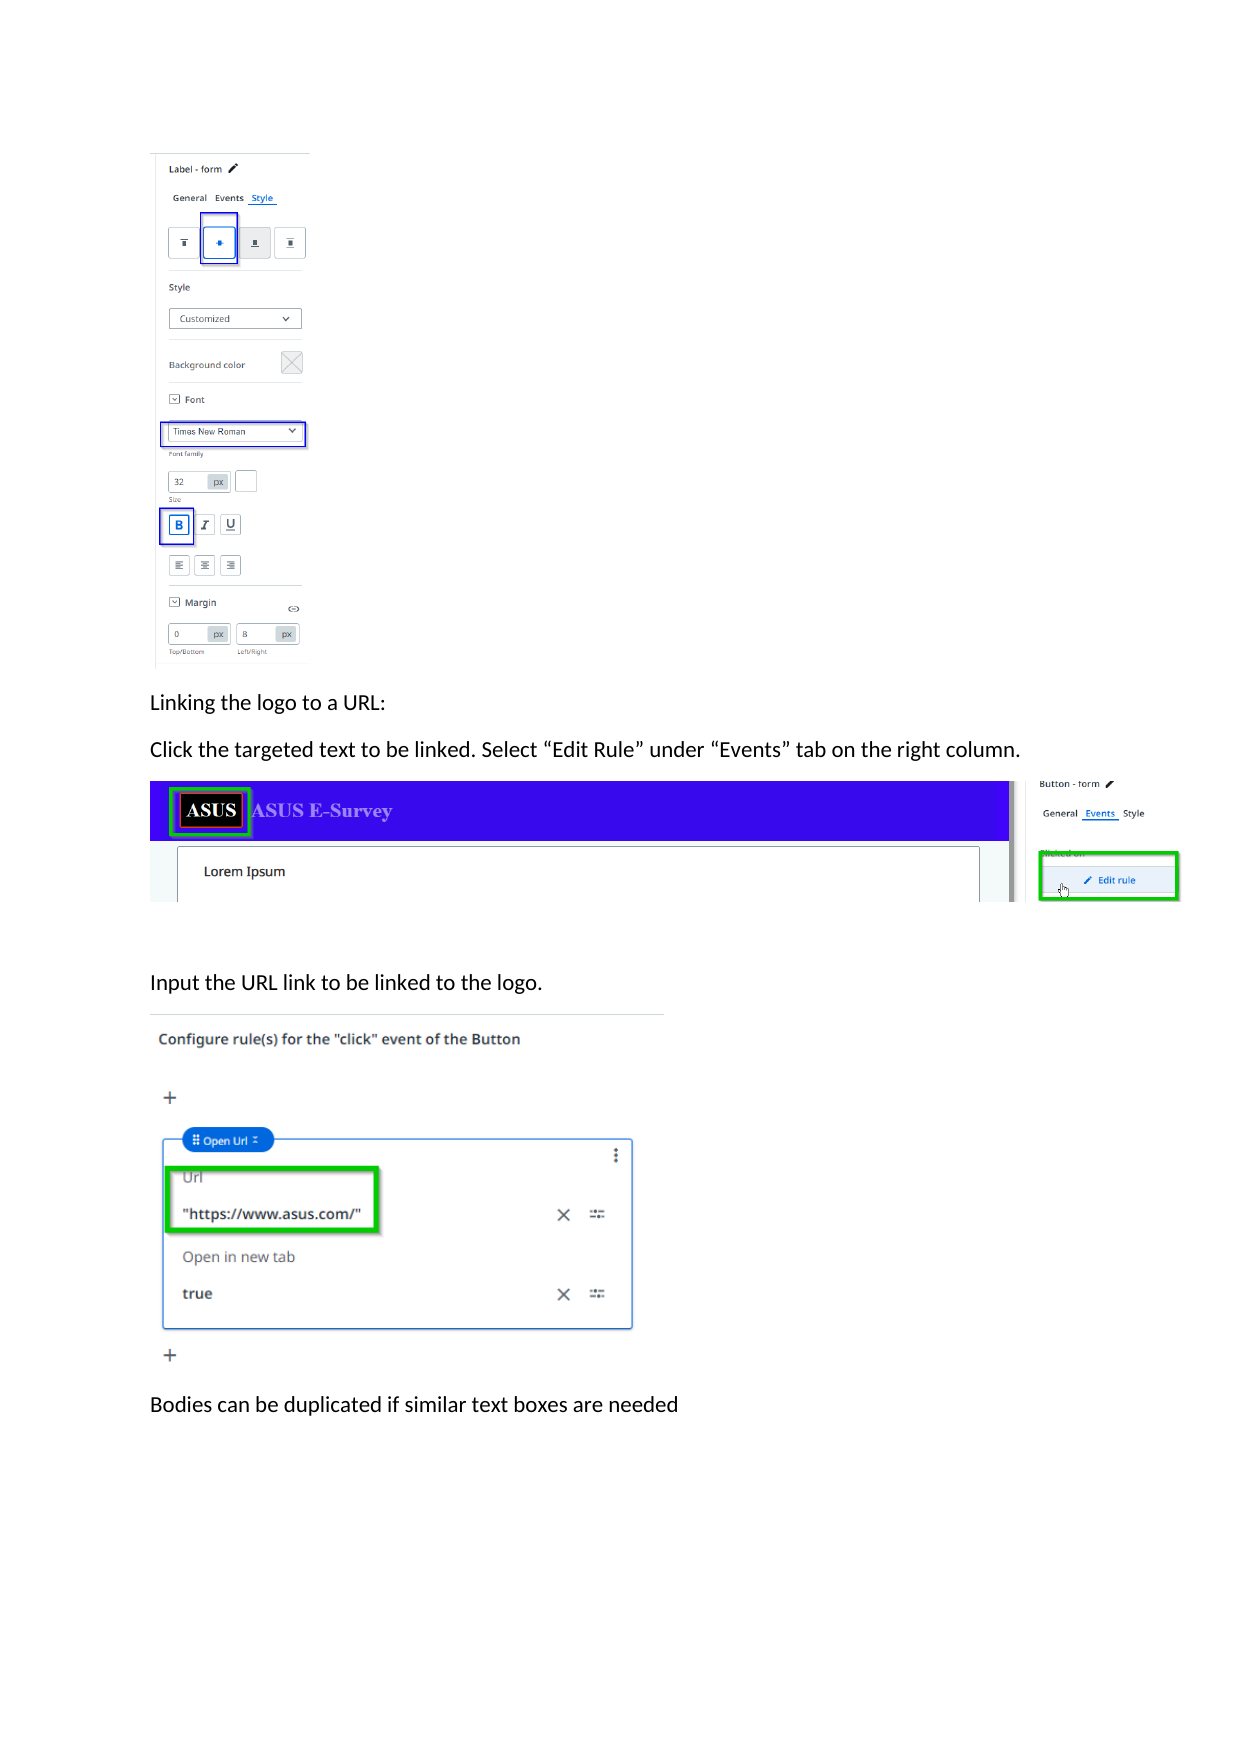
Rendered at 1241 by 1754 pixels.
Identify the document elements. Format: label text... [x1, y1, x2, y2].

picture [150, 781, 1185, 902]
text Input the URL link to be linked to the logo. [150, 968, 1090, 996]
text Linking the logo to a URL: [150, 688, 1090, 716]
picture [150, 150, 310, 669]
picture [150, 1014, 665, 1372]
text Click the targeted text to be linked. Select “Edit Rule” under “Events” tab on the right column. [150, 735, 1090, 763]
text Bodies can be duplicated if similar text boxes are needed [150, 1390, 1090, 1418]
